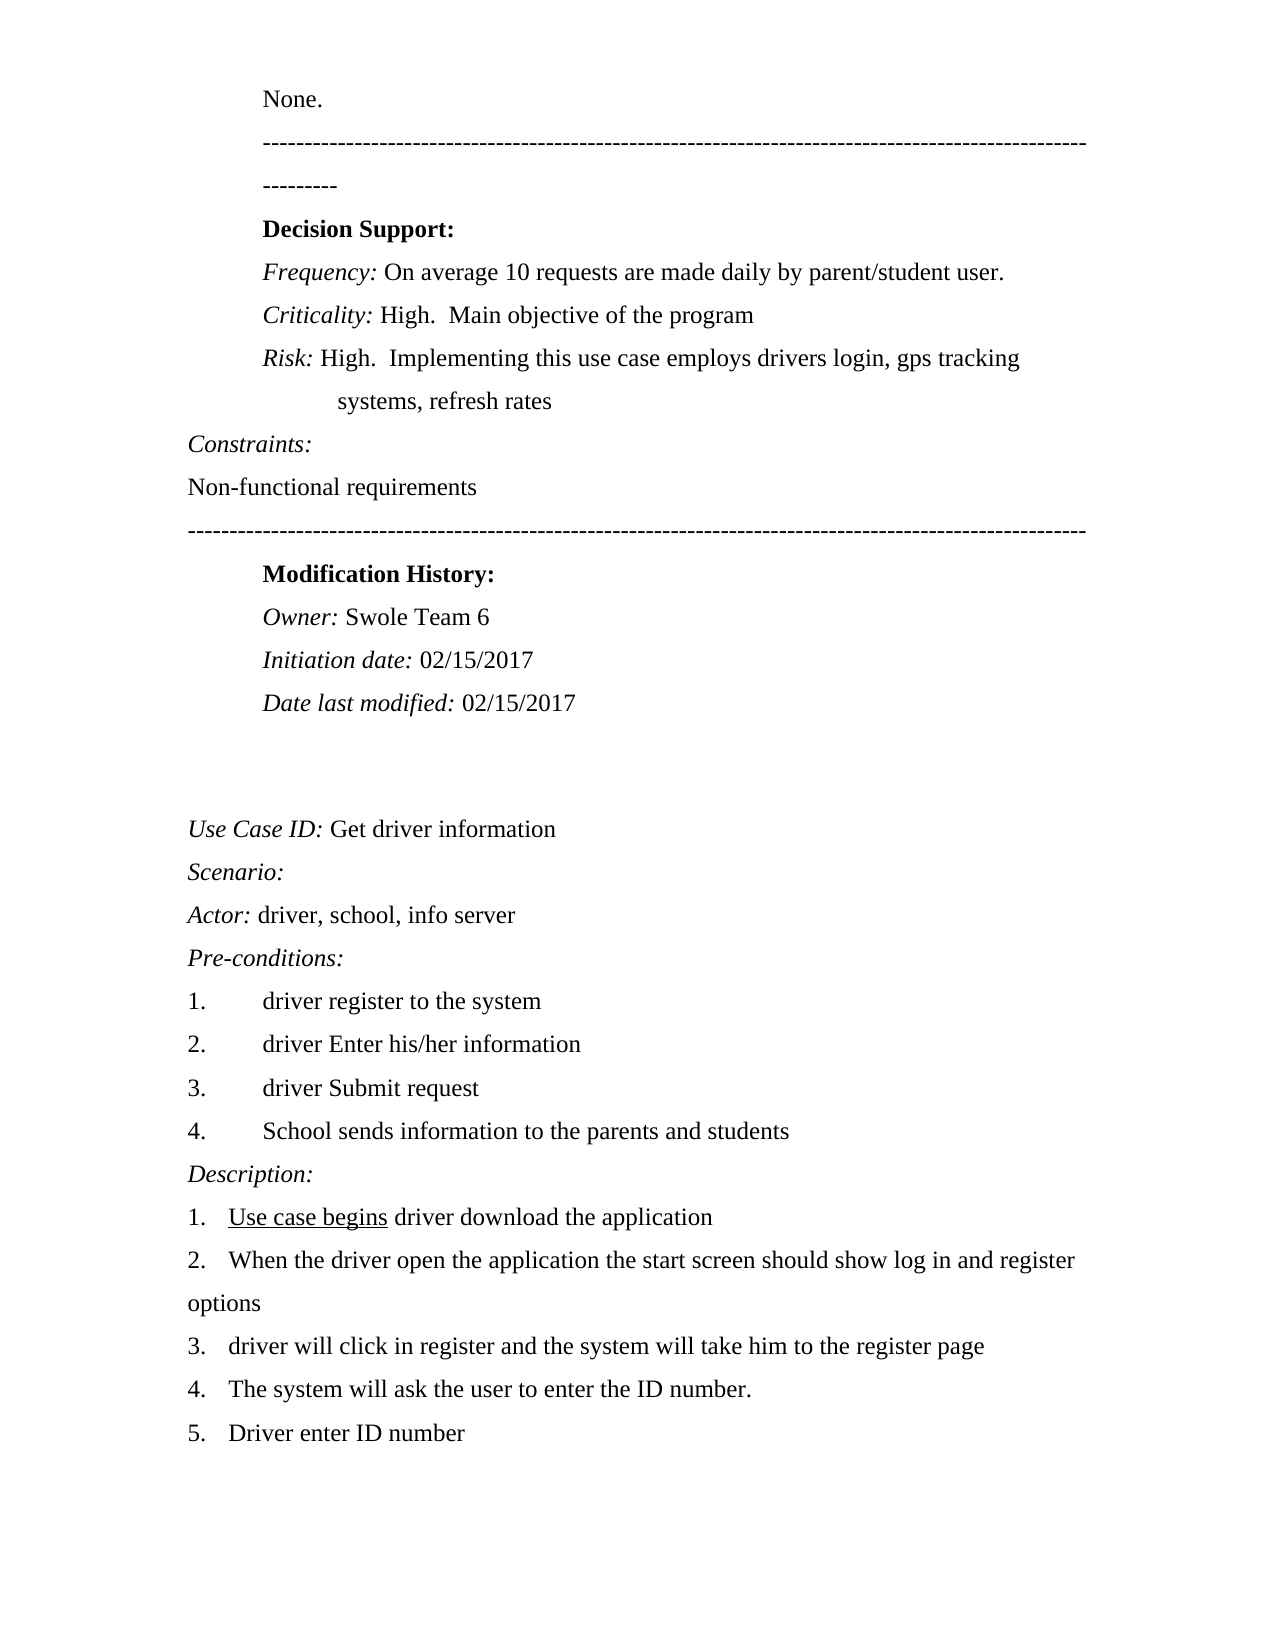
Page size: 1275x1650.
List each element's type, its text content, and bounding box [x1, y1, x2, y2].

text Date last modified: 02/15/2017 [262, 688, 1087, 717]
text 2. When the driver open the application the start screen should show log in and register options [187, 1245, 1087, 1317]
text Criticality: High. Main objective of the program [262, 300, 1087, 329]
text Risk: High. Implementing this use case employs drivers login, gps tracking systems, refresh rates [262, 343, 1087, 415]
text 1. Use case begins driver download the application [187, 1202, 1087, 1231]
text Pre-conditions: [187, 943, 1087, 972]
text Frequency: On average 10 requests are made daily by parent/student user. [262, 257, 1087, 286]
text Actor: driver, school, info server [187, 900, 1087, 929]
text 4. The system will ask the user to enter the ID number. [187, 1374, 1087, 1403]
text Owner: Swole Team 6 [262, 602, 1087, 631]
text Initiation date: 02/15/2017 [262, 645, 1087, 674]
text 5. Driver enter ID number [187, 1418, 1087, 1446]
text Decision Support: [262, 214, 1087, 242]
text Modification History: [262, 559, 1087, 587]
text Description: [187, 1159, 1087, 1188]
text 1. driver register to the system [187, 986, 1087, 1015]
text 2. driver Enter his/her information [187, 1029, 1087, 1058]
text 3. driver will click in register and the system will take him to the register page [187, 1331, 1087, 1360]
text Constraints: [187, 429, 1087, 458]
text 4. School sends information to the parents and students [187, 1116, 1087, 1144]
text Scenario: [187, 857, 1087, 886]
text 3. driver Submit request [187, 1073, 1087, 1101]
text ------------------------------------------------------------------------------------------------------------ [187, 516, 1087, 544]
text None. [262, 84, 1087, 113]
text ------------------------------------------------------------------------------------------------------------ [262, 127, 1087, 199]
text Use Case ID: Get driver information [187, 814, 1087, 843]
text Non-functional requirements [187, 472, 1087, 501]
